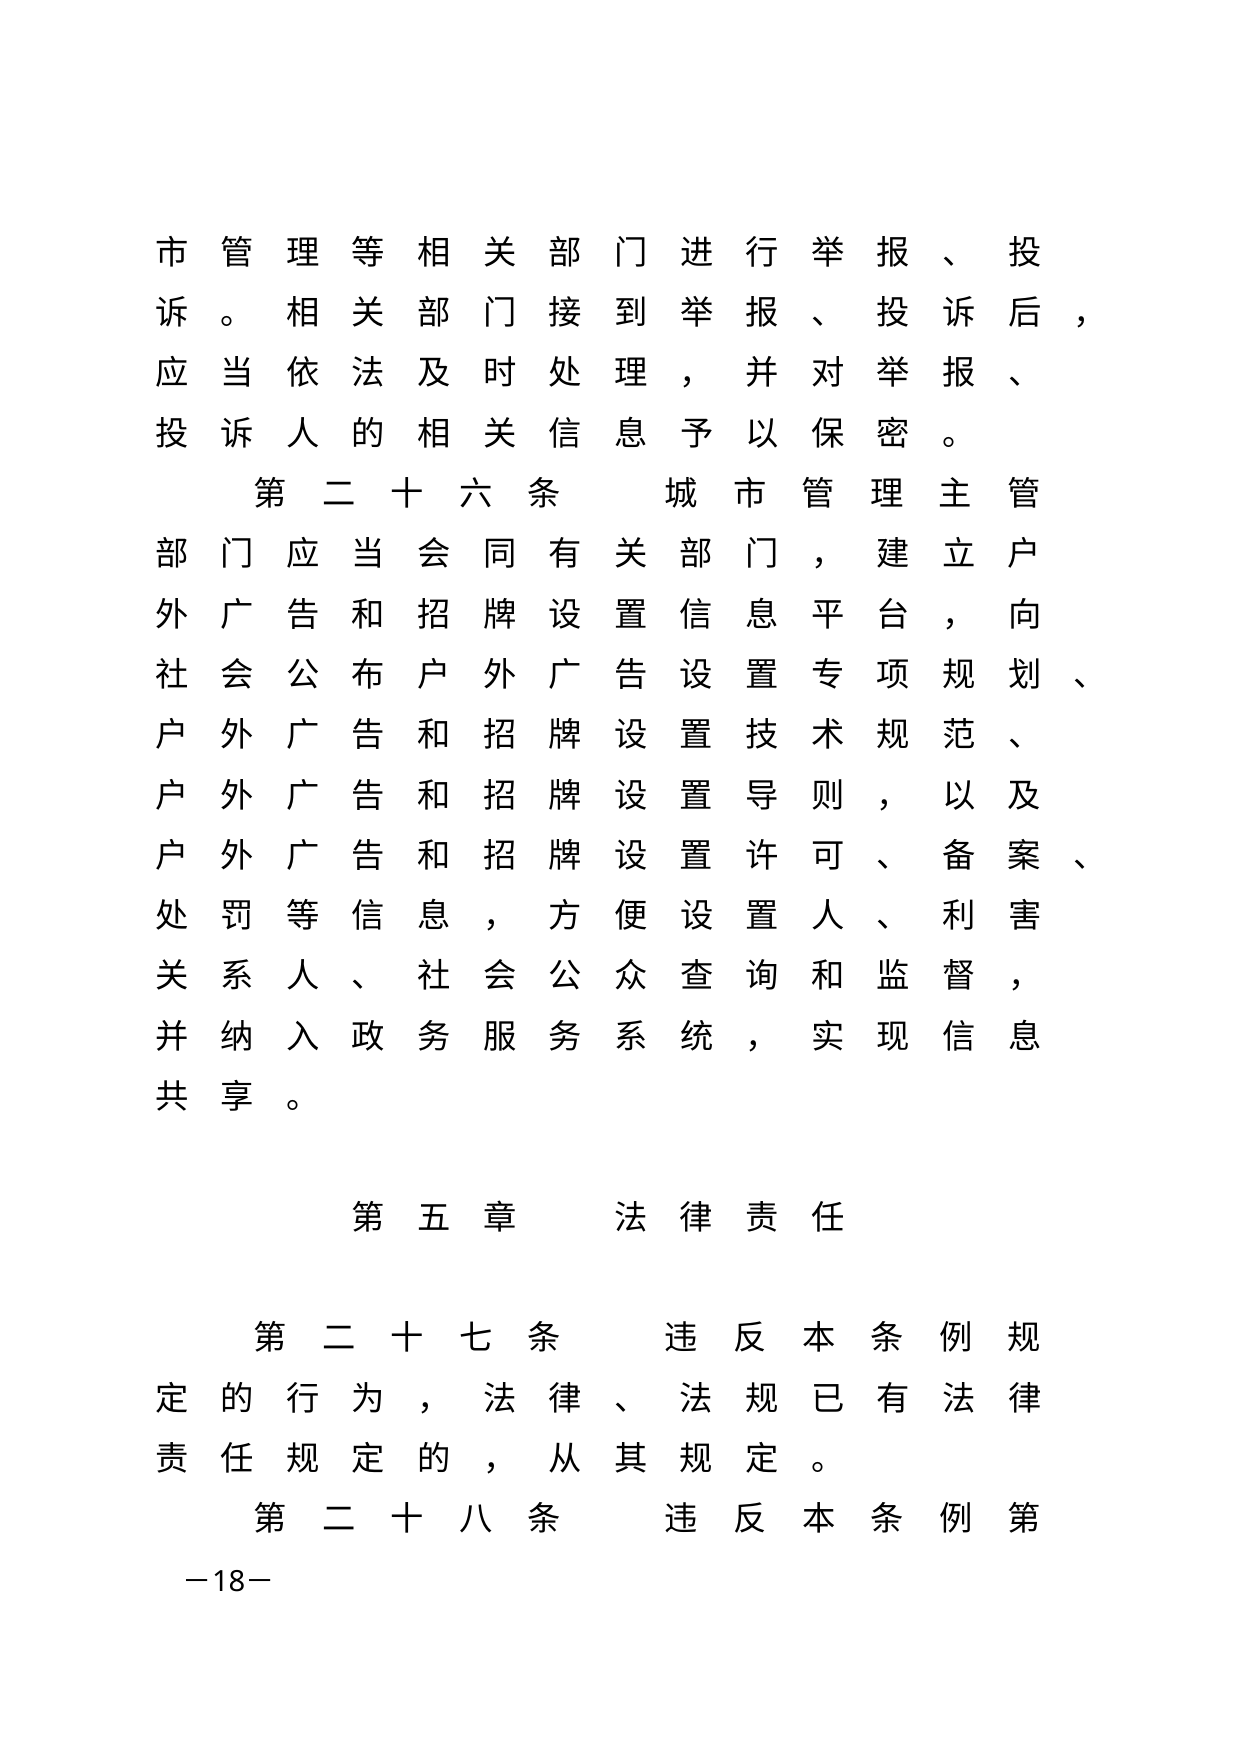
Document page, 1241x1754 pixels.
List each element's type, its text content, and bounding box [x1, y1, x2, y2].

text 第五章 法律责任 [155, 1184, 1073, 1245]
text 第二十八条 违反本条例第十条、第十一条第一款规定，未按照要求设置户外广告和招牌的，由城市管理主管部门责令限期改正；逾期未改正的，属于大型户外广告的处五千元以上二万元以下罚款，属于非大型户外广告和招牌的处五百元以上二千元以下罚款。 [155, 1486, 1073, 1546]
text 第二十六条 城市管理主管部门应当会同有关部门，建立户外广告和招牌设置信息平台，向社会公布户外广告设置专项规划、户外广告和招牌设置技术规范、户外广告和招牌设置导则，以及户外广告和招牌设置许可、备案、处罚等信息，方便设置人、利害关系人、社会公众查询和监督，并纳入政务服务系统，实现信息共享。 [155, 461, 1073, 1124]
text 任何单位和个人发现户外广告和招牌设置违法的，有权向城市管理等相关部门进行举报、投诉。相关部门接到举报、投诉后，应当依法及时处理，并对举报、投诉人的相关信息予以保密。 [155, 219, 1073, 461]
text 第二十七条 违反本条例规定的行为，法律、法规已有法律责任规定的，从其规定。 [155, 1305, 1073, 1486]
